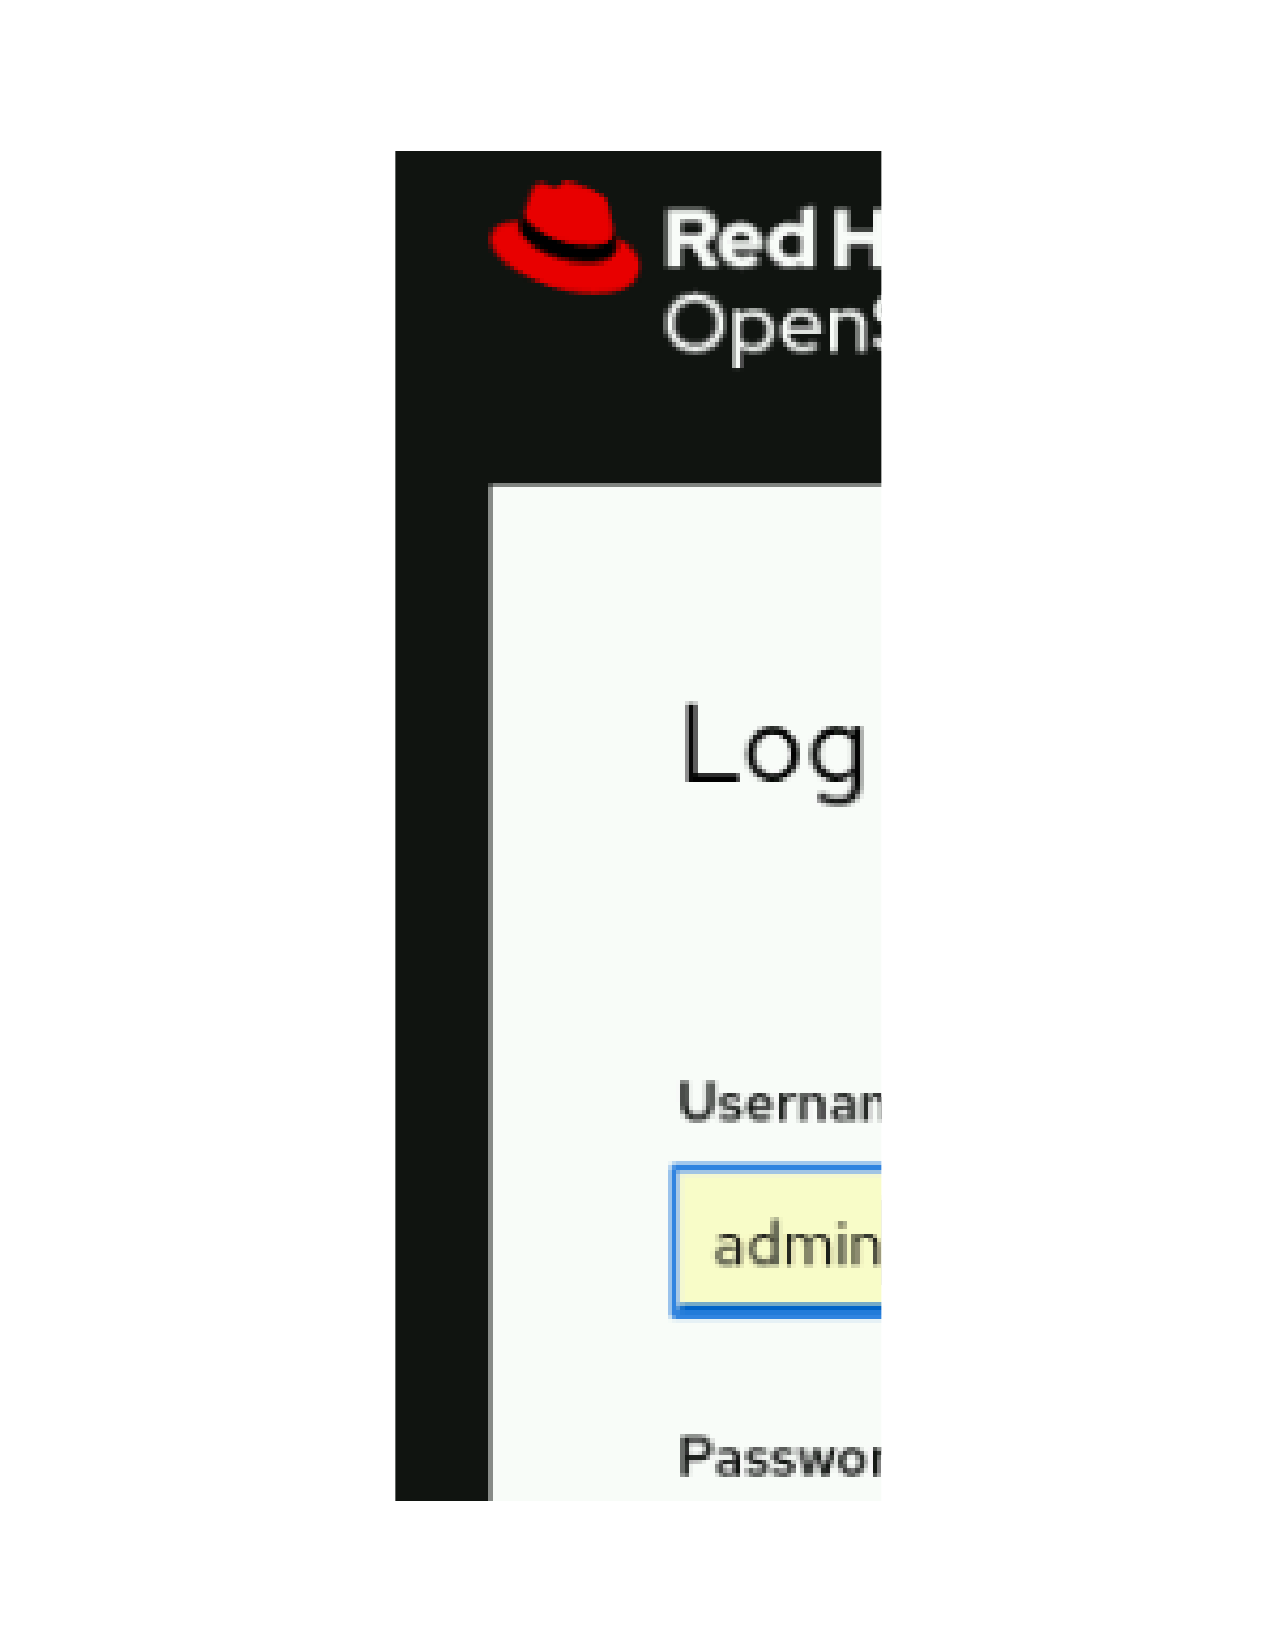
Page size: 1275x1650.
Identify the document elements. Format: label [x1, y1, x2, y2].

picture [395, 151, 882, 1501]
